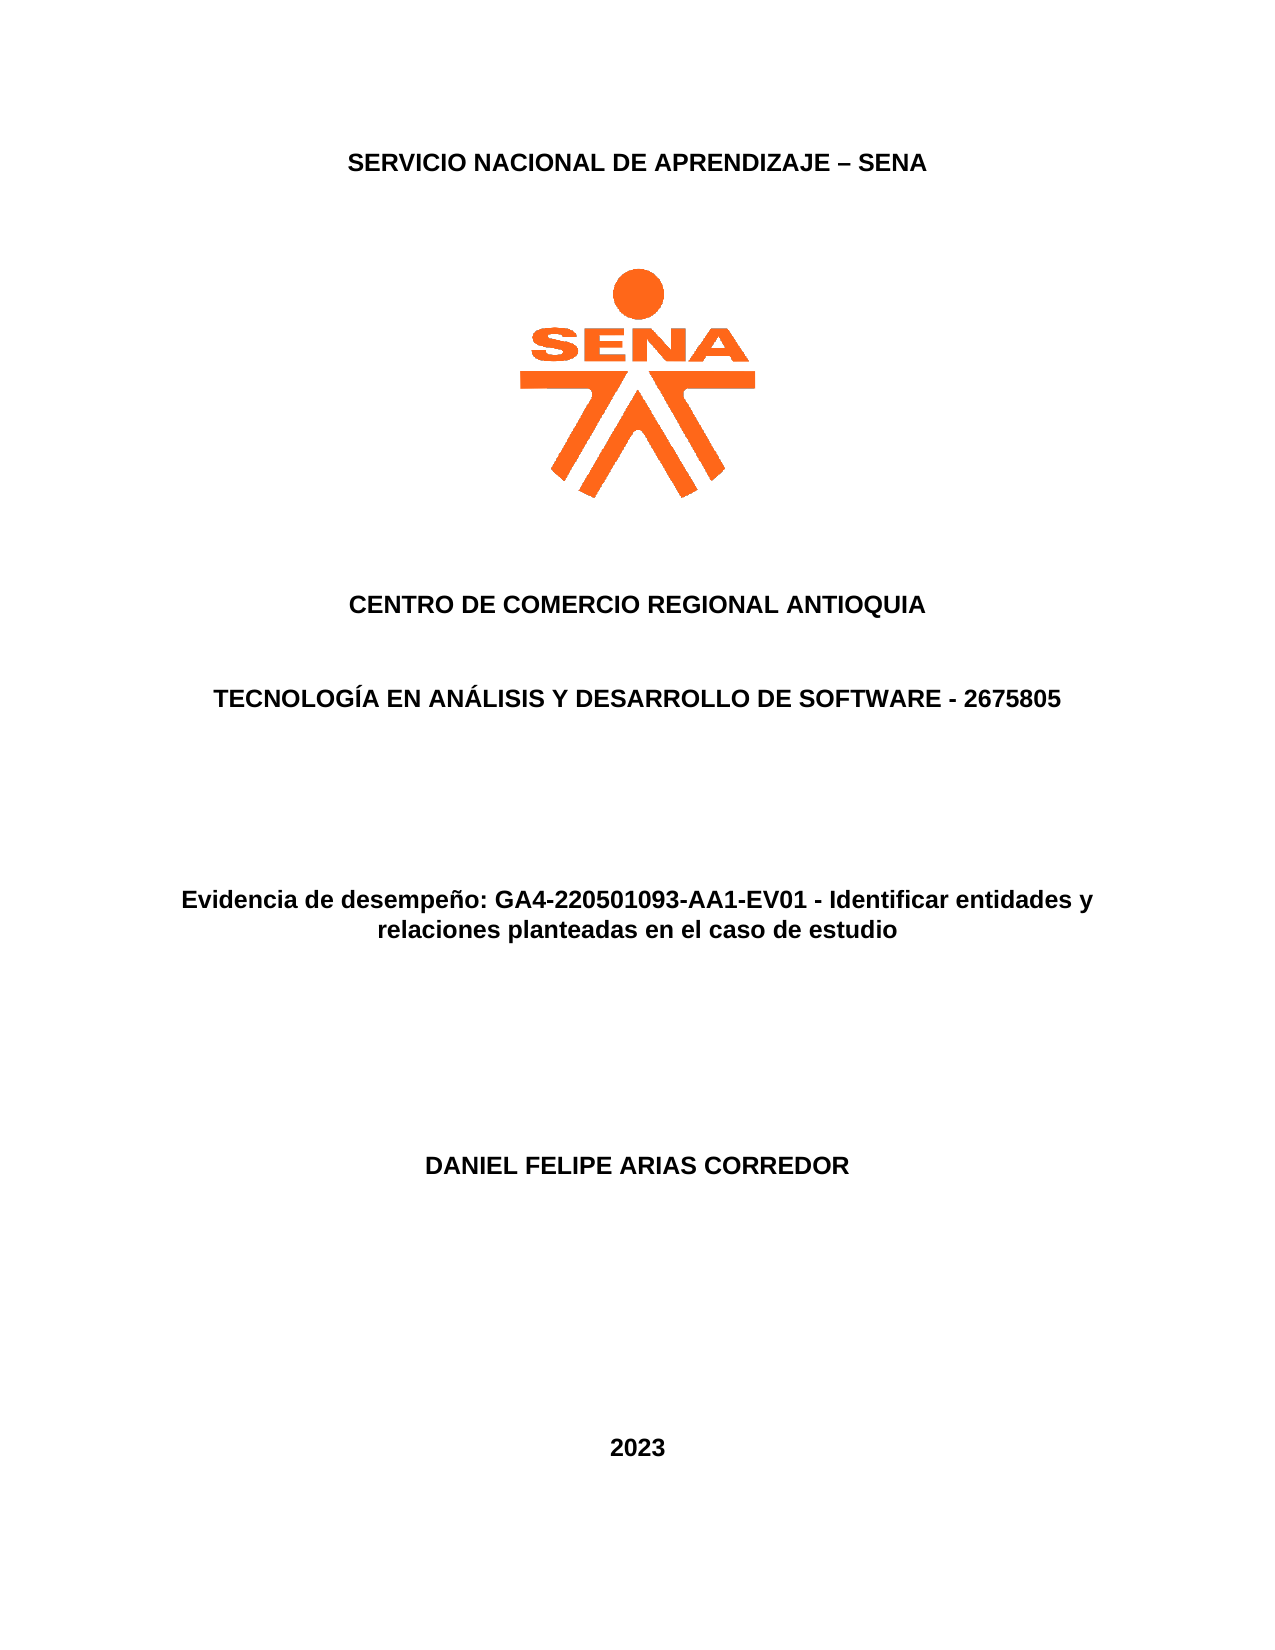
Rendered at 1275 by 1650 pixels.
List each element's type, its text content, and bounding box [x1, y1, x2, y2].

picture [518, 266, 757, 500]
text Evidencia de desempeño: GA4-220501093-AA1-EV01 - Identificar entidades y relaciones planteadas en el caso de estudio [177, 885, 1098, 944]
text CENTRO DE COMERCIO REGIONAL ANTIOQUIA [177, 590, 1098, 619]
text SERVICIO NACIONAL DE APRENDIZAJE – SENA [177, 148, 1098, 176]
text 2023 [177, 1433, 1098, 1462]
text TECNOLOGÍA EN ANÁLISIS Y DESARROLLO DE SOFTWARE - 2675805 [177, 684, 1098, 713]
text DANIEL FELIPE ARIAS CORREDOR [177, 1151, 1098, 1179]
